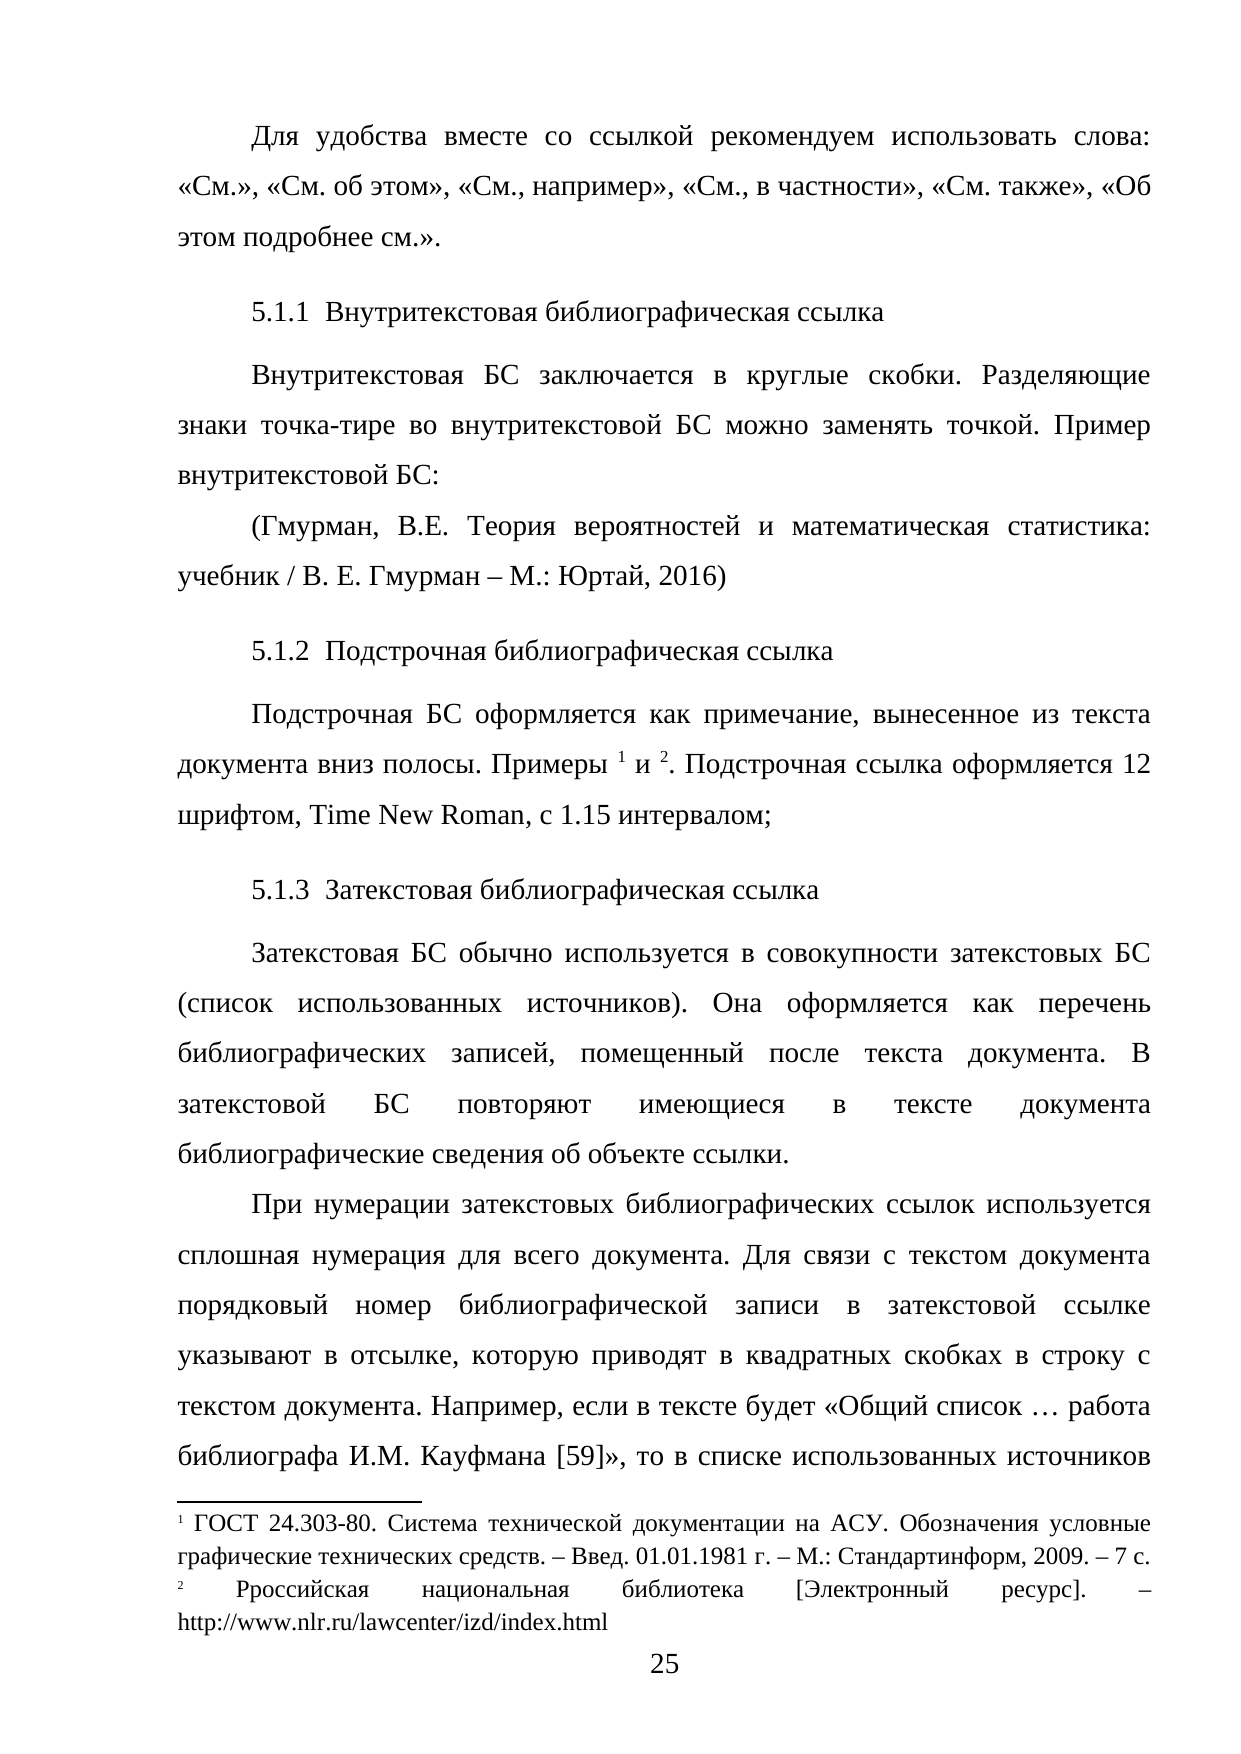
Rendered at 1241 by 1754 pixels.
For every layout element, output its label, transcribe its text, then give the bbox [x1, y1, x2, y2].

text Затекстовая БС обычно используется в совокупности затекстовых БС (список использованных источников). Она оформляется как перечень библиографических записей, помещенный после текста документа. В затекстовой БС повторяют имеющиеся в тексте документа библиографические сведения об объекте ссылки. [177, 935, 1152, 1170]
subtitle 5.1.3 Затекстовая библиографическая ссылка [177, 872, 1152, 906]
text Для удобства вместе со ссылкой рекомендуем использовать слова: «См.», «См. об этом», «См., например», «См., в частности», «См. также», «Об этом подробнее см.». [177, 118, 1152, 252]
text (Гмурман, В.Е. Теория вероятностей и математическая статистика: учебник / В. Е. Гмурман – М.: Юртай, 2016) [177, 508, 1152, 592]
subtitle 5.1.1 Внутритекстовая библиографическая ссылка [177, 294, 1152, 328]
subtitle 5.1.2 Подстрочная библиографическая ссылка [177, 633, 1152, 667]
text Внутритекстовая БС заключается в круглые скобки. Разделяющие знаки точка-тире во внутритекстовой БС можно заменять точкой. Пример внутритекстовой БС: [177, 357, 1152, 491]
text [177, 1187, 1152, 1472]
text Подстрочная БС оформляется как примечание, вынесенное из текста документа вниз полосы. Примеры и . Подстрочная ссылка оформляется 12 шрифтом, Time New Roman, с 1.15 интервалом; [177, 696, 1152, 830]
